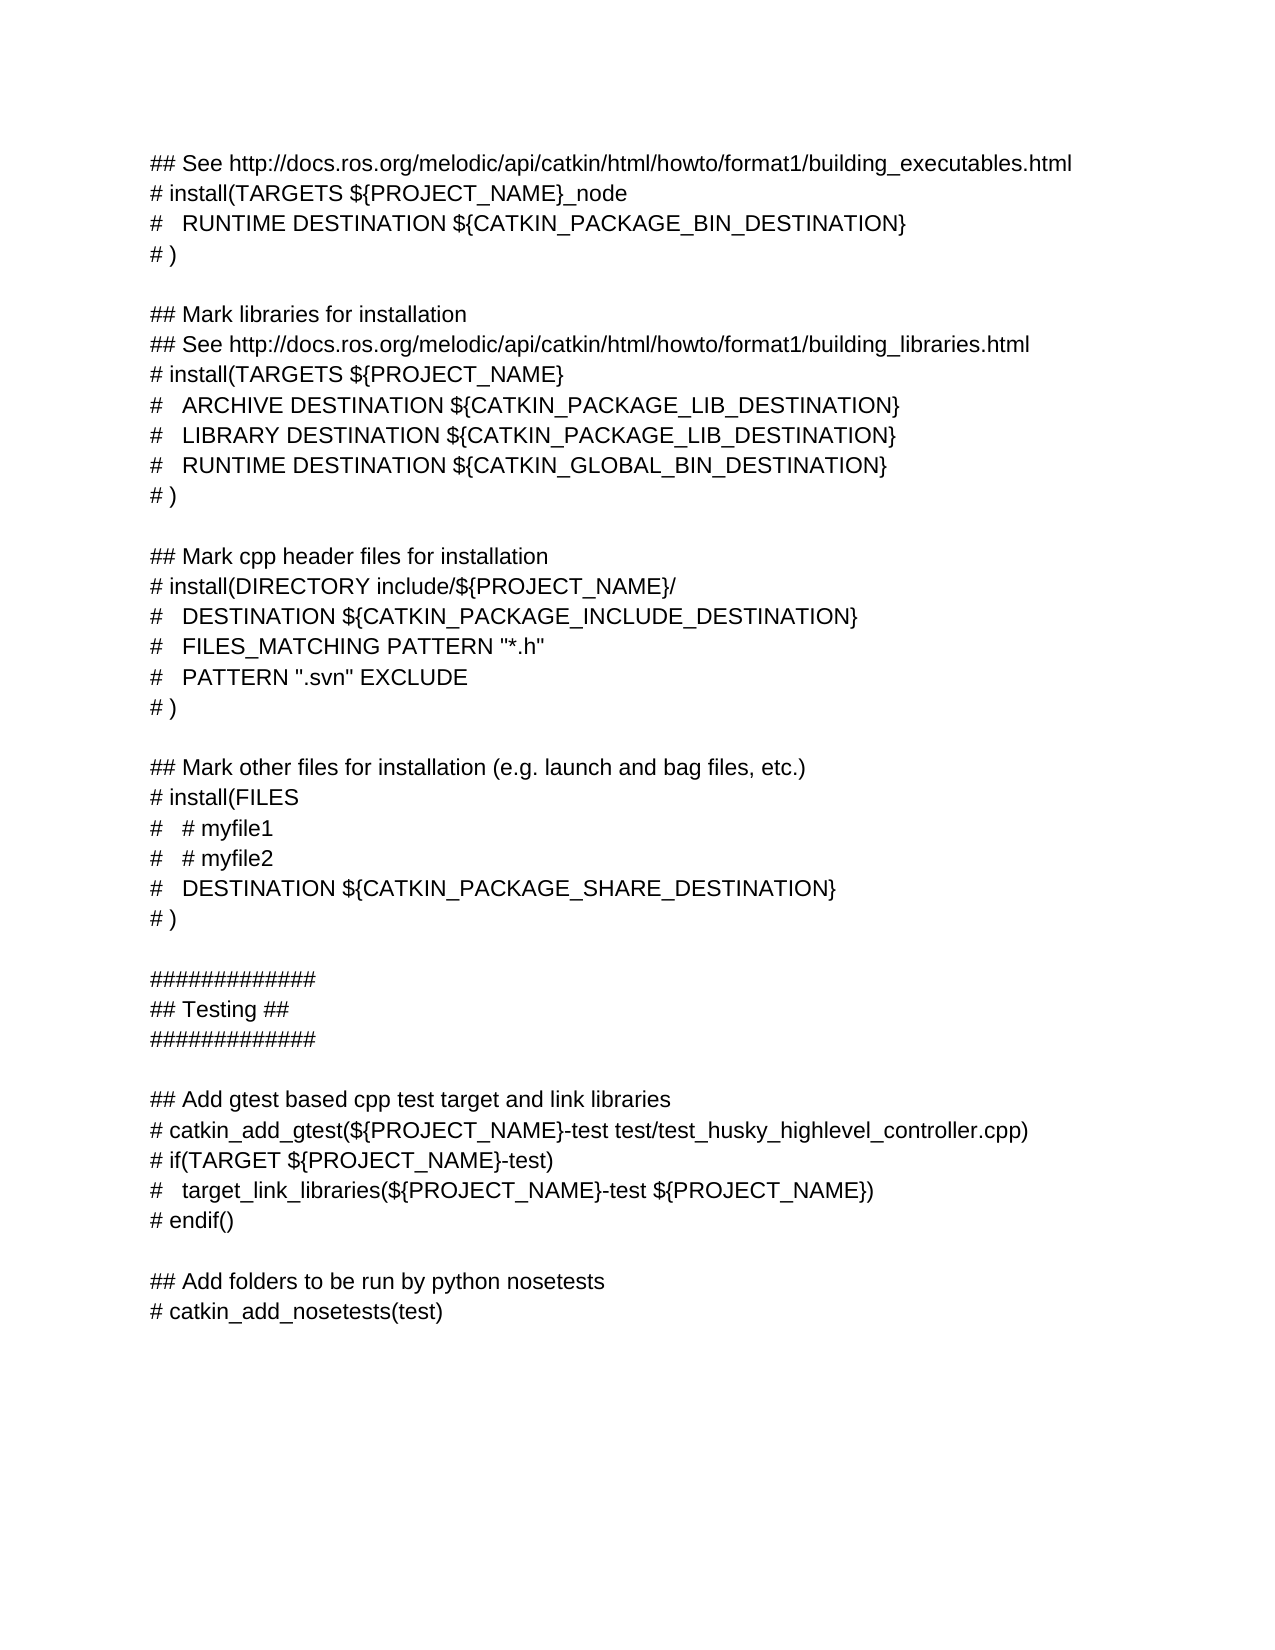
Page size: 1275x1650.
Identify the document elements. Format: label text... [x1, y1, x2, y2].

text # PATTERN ".svn" EXCLUDE [150, 663, 1125, 690]
text # # myfile1 [150, 814, 1125, 841]
text # DESTINATION ${CATKIN_PACKAGE_SHARE_DESTINATION} [150, 875, 1125, 901]
text # install(TARGETS ${PROJECT_NAME} [150, 361, 1125, 388]
text # ) [150, 694, 1125, 720]
text # ) [150, 241, 1125, 267]
text # target_link_libraries(${PROJECT_NAME}-test ${PROJECT_NAME}) [150, 1177, 1125, 1203]
text ## See http://docs.ros.org/melodic/api/catkin/html/howto/format1/building_executables.html [150, 150, 1125, 176]
text ## Mark other files for installation (e.g. launch and bag files, etc.) [150, 754, 1125, 781]
text # FILES_MATCHING PATTERN "*.h" [150, 633, 1125, 660]
text ## Mark cpp header files for installation [150, 543, 1125, 569]
text # ) [150, 482, 1125, 509]
text # DESTINATION ${CATKIN_PACKAGE_INCLUDE_DESTINATION} [150, 603, 1125, 629]
text # LIBRARY DESTINATION ${CATKIN_PACKAGE_LIB_DESTINATION} [150, 422, 1125, 448]
text ## Mark libraries for installation [150, 301, 1125, 327]
text # RUNTIME DESTINATION ${CATKIN_GLOBAL_BIN_DESTINATION} [150, 452, 1125, 478]
text # # myfile2 [150, 845, 1125, 871]
text ## See http://docs.ros.org/melodic/api/catkin/html/howto/format1/building_libraries.html [150, 331, 1125, 358]
text # install(FILES [150, 784, 1125, 811]
text ############# [150, 1026, 1125, 1052]
text # endif() [150, 1207, 1125, 1234]
text ## Testing ## [150, 996, 1125, 1022]
text # ARCHIVE DESTINATION ${CATKIN_PACKAGE_LIB_DESTINATION} [150, 392, 1125, 418]
text # ) [150, 905, 1125, 932]
text # catkin_add_gtest(${PROJECT_NAME}-test test/test_husky_highlevel_controller.cpp) [150, 1117, 1125, 1143]
text ## Add folders to be run by python nosetests [150, 1268, 1125, 1294]
text # if(TARGET ${PROJECT_NAME}-test) [150, 1147, 1125, 1173]
text ## Add gtest based cpp test target and link libraries [150, 1086, 1125, 1113]
text # install(DIRECTORY include/${PROJECT_NAME}/ [150, 573, 1125, 599]
text ############# [150, 966, 1125, 992]
text # RUNTIME DESTINATION ${CATKIN_PACKAGE_BIN_DESTINATION} [150, 210, 1125, 237]
text # install(TARGETS ${PROJECT_NAME}_node [150, 180, 1125, 207]
text # catkin_add_nosetests(test) [150, 1298, 1125, 1324]
